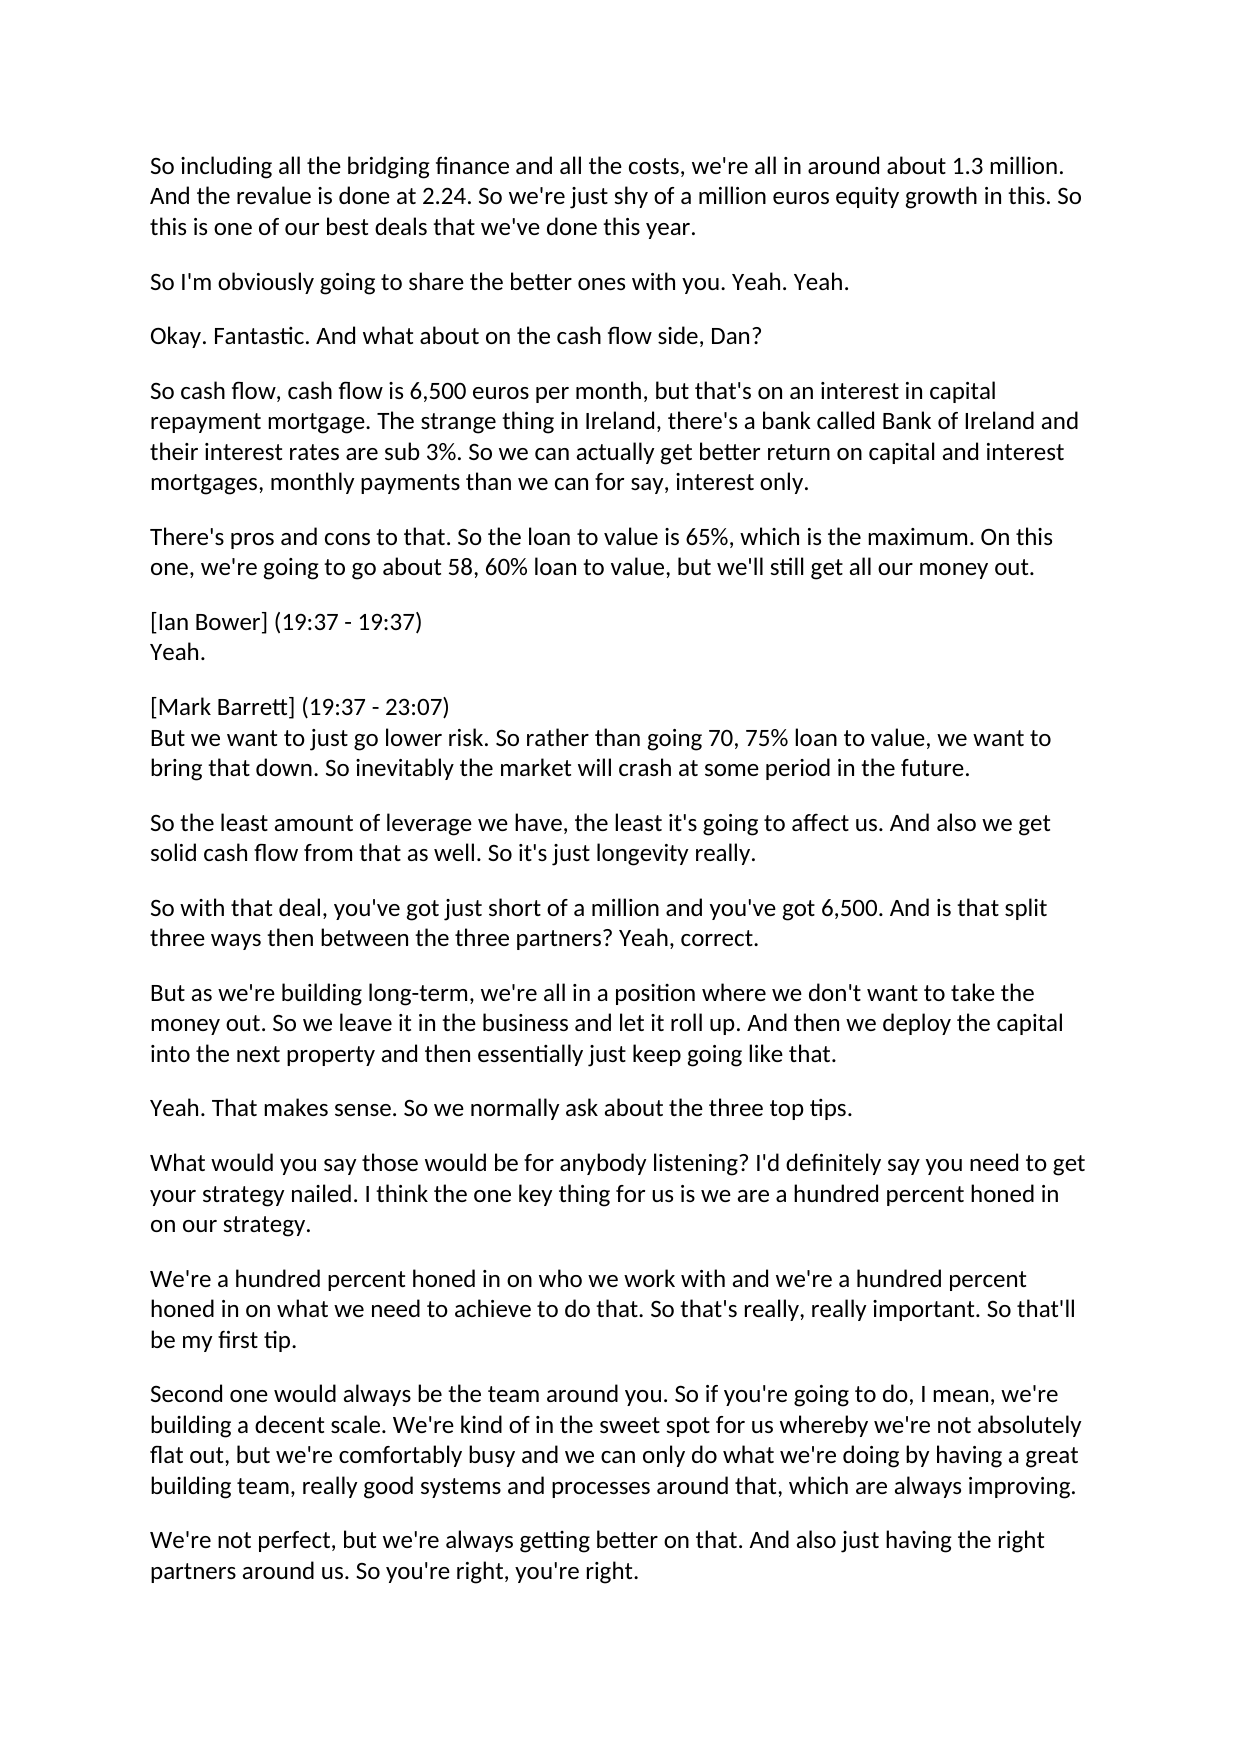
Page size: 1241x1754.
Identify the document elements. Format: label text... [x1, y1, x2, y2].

text There's pros and cons to that. So the loan to value is 65%, which is the maximum. On this one, we're going to go about 58, 60% loan to value, but we'll still get all our money out. [150, 521, 1090, 582]
text We're not perfect, but we're always getting better on that. And also just having the right partners around us. So you're right, you're right. [150, 1524, 1090, 1586]
text [Mark Barrett] (19:37 - 23:07) [150, 691, 1090, 722]
text So with that deal, you've got just short of a million and you've got 6,500. And is that split three ways then between the three partners? Yeah, correct. [150, 892, 1090, 953]
text So the least amount of leverage we have, the least it's going to affect us. And also we get solid cash flow from that as well. So it's just longevity really. [150, 807, 1090, 868]
text But as we're building long-term, we're all in a position where we don't want to take the money out. So we leave it in the business and let it roll up. And then we deploy the capital into the next property and then essentially just keep going like that. [150, 977, 1090, 1068]
text So cash flow, cash flow is 6,500 euros per month, but that's on an interest in capital repayment mortgage. The strange thing in Ireland, there's a bank called Bank of Ireland and their interest rates are sub 3%. So we can actually get better return on capital and interest mortgages, monthly payments than we can for say, interest only. [150, 375, 1090, 497]
text So including all the bridging finance and all the costs, we're all in around about 1.3 million. And the revalue is done at 2.24. So we're just shy of a million euros equity growth in this. So this is one of our best deals that we've done this year. [150, 150, 1090, 242]
text Yeah. [150, 637, 1090, 667]
text So I'm obviously going to share the better ones with you. Yeah. Yeah. [150, 266, 1090, 296]
text But we want to just go lower risk. So rather than going 70, 75% loan to value, we want to bring that down. So inevitably the market will crash at some period in the future. [150, 722, 1090, 783]
text [Ian Bower] (19:37 - 19:37) [150, 606, 1090, 637]
text What would you say those would be for anybody listening? I'd definitely say you need to get your strategy nailed. I think the one key thing for us is we are a hundred percent honed in on our strategy. [150, 1147, 1090, 1239]
text We're a hundred percent honed in on who we work with and we're a hundred percent honed in on what we need to achieve to do that. So that's really, really important. So that'll be my first tip. [150, 1263, 1090, 1354]
text Second one would always be the team around you. So if you're going to do, I mean, we're building a decent scale. We're kind of in the sweet spot for us whereby we're not absolutely flat out, but we're comfortably busy and we can only do what we're doing by having a great building team, really good systems and processes around that, which are always improving. [150, 1378, 1090, 1501]
text Yeah. That makes sense. So we normally ask about the three top tips. [150, 1093, 1090, 1123]
text Okay. Fantastic. And what about on the cash flow side, Dan? [150, 320, 1090, 351]
